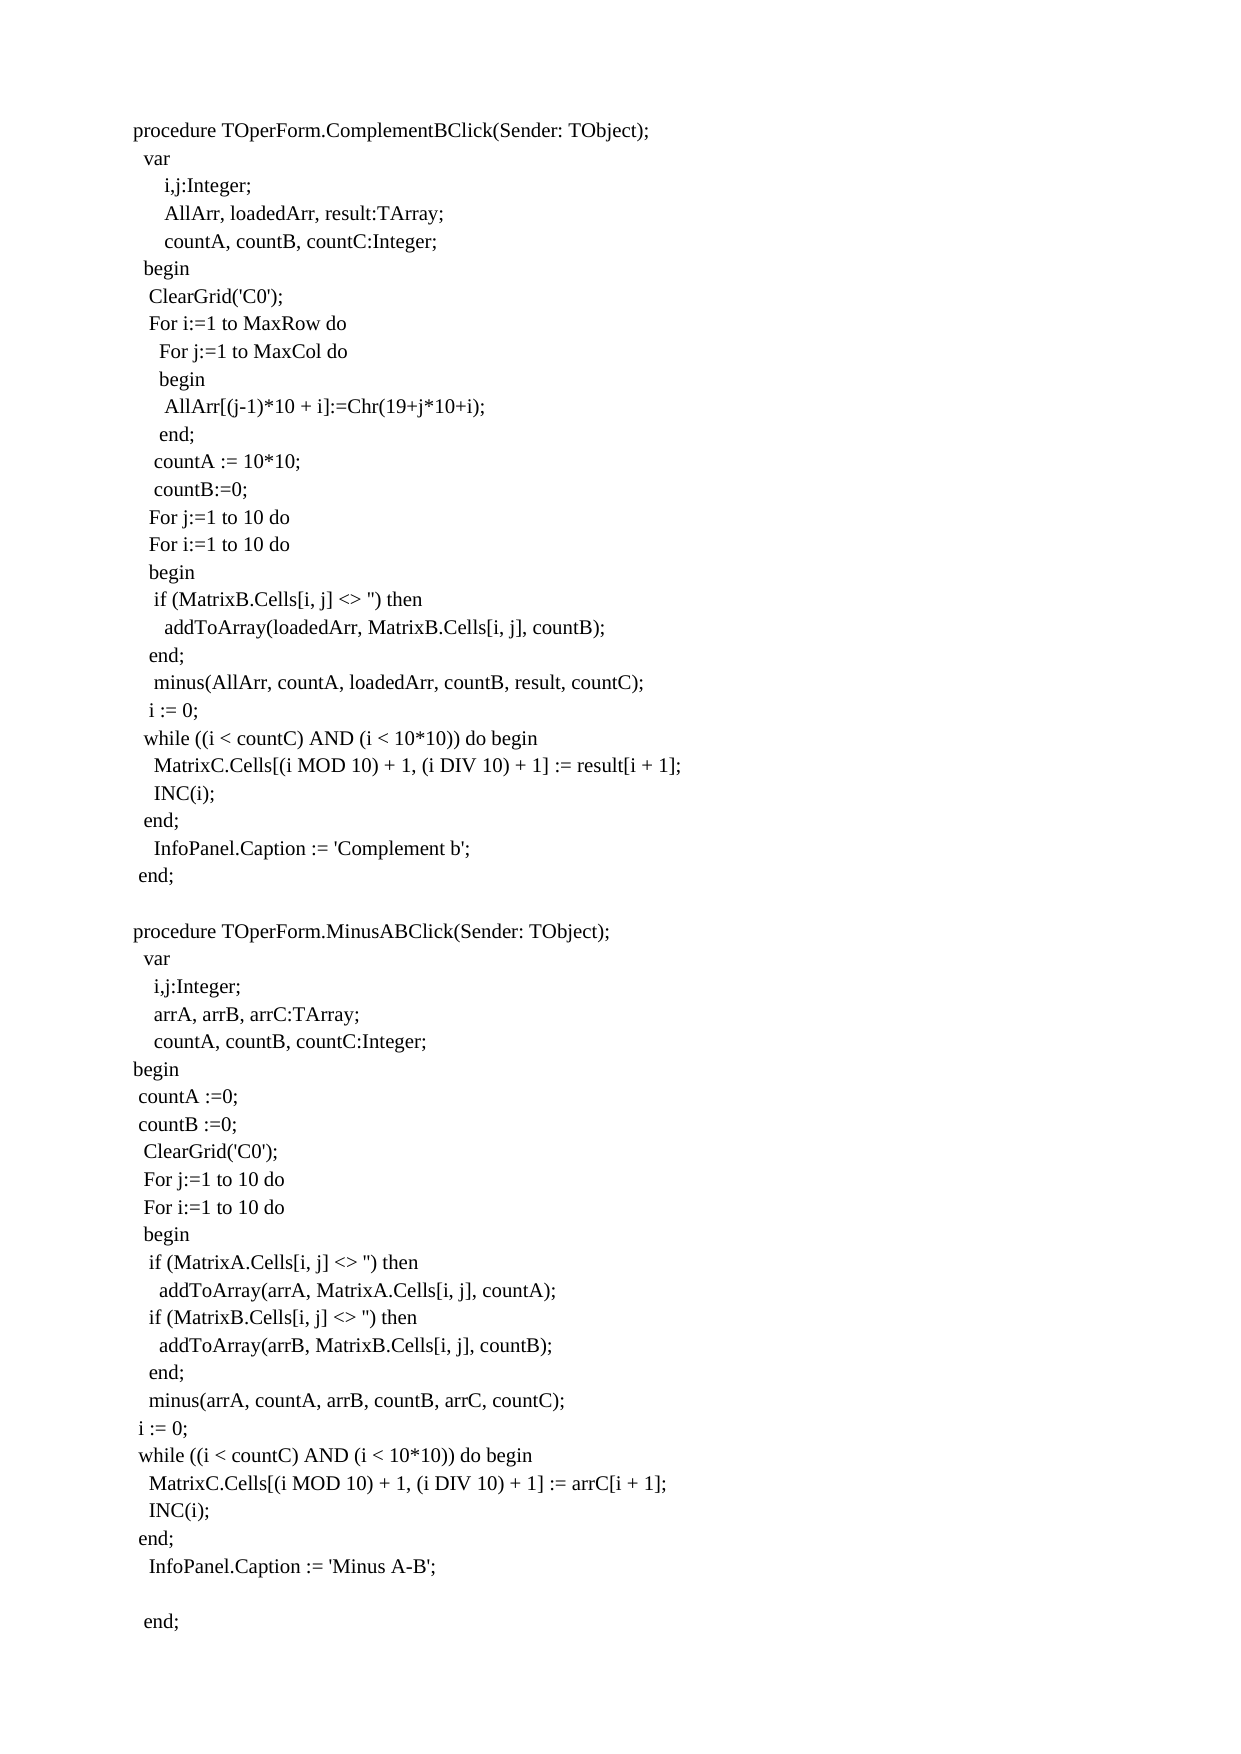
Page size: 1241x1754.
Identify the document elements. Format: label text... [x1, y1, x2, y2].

text INC(i); [133, 781, 1152, 805]
text MatrixC.Cells[(i MOD 10) + 1, (i DIV 10) + 1] := arrC[i + 1]; [133, 1471, 1152, 1495]
text begin [133, 256, 1152, 280]
text end; [133, 1360, 1152, 1384]
text begin [133, 1222, 1152, 1246]
text i := 0; [133, 698, 1152, 722]
text i,j:Integer; [133, 974, 1152, 998]
text For i:=1 to 10 do [133, 532, 1152, 556]
text while ((i < countC) AND (i < 10*10)) do begin [133, 725, 1152, 749]
text end; [133, 422, 1152, 446]
text For j:=1 to 10 do [133, 1167, 1152, 1191]
text begin [133, 1057, 1152, 1081]
text countA := 10*10; [133, 449, 1152, 473]
text begin [133, 367, 1152, 391]
text InfoPanel.Caption := 'Minus A-B'; [133, 1553, 1152, 1578]
text arrA, arrB, arrC:TArray; [133, 1001, 1152, 1026]
text ClearGrid('C0'); [133, 284, 1152, 308]
text begin [133, 560, 1152, 584]
text end; [133, 808, 1152, 832]
text For i:=1 to MaxRow do [133, 311, 1152, 335]
text For i:=1 to 10 do [133, 1195, 1152, 1219]
text procedure TOperForm.MinusABClick(Sender: TObject); [133, 919, 1152, 943]
text countB:=0; [133, 477, 1152, 501]
text end; [133, 1609, 1152, 1633]
text while ((i < countC) AND (i < 10*10)) do begin [133, 1443, 1152, 1467]
text if (MatrixA.Cells[i, j] <> '') then [133, 1250, 1152, 1274]
text if (MatrixB.Cells[i, j] <> '') then [133, 1305, 1152, 1329]
text procedure TOperForm.ComplementBClick(Sender: TObject); [133, 118, 1152, 142]
text i := 0; [133, 1416, 1152, 1439]
text addToArray(arrA, MatrixA.Cells[i, j], countA); [133, 1277, 1152, 1302]
text end; [133, 643, 1152, 667]
text countB :=0; [133, 1112, 1152, 1136]
text INC(i); [133, 1498, 1152, 1522]
text if (MatrixB.Cells[i, j] <> '') then [133, 587, 1152, 611]
text InfoPanel.Caption := 'Complement b'; [133, 836, 1152, 860]
text minus(arrA, countA, arrB, countB, arrC, countC); [133, 1388, 1152, 1412]
text var [133, 146, 1152, 170]
text addToArray(loadedArr, MatrixB.Cells[i, j], countB); [133, 615, 1152, 639]
text For j:=1 to 10 do [133, 504, 1152, 529]
text i,j:Integer; [133, 173, 1152, 197]
text AllArr, loadedArr, result:TArray; [133, 201, 1152, 225]
text var [133, 946, 1152, 970]
text countA, countB, countC:Integer; [133, 228, 1152, 253]
text end; [133, 1526, 1152, 1550]
text AllArr[(j-1)*10 + i]:=Chr(19+j*10+i); [133, 394, 1152, 418]
text end; [133, 863, 1152, 887]
text countA, countB, countC:Integer; [133, 1029, 1152, 1053]
text countA :=0; [133, 1084, 1152, 1108]
text ClearGrid('C0'); [133, 1139, 1152, 1163]
text addToArray(arrB, MatrixB.Cells[i, j], countB); [133, 1333, 1152, 1357]
text For j:=1 to MaxCol do [133, 339, 1152, 363]
text minus(AllArr, countA, loadedArr, countB, result, countC); [133, 670, 1152, 694]
text MatrixC.Cells[(i MOD 10) + 1, (i DIV 10) + 1] := result[i + 1]; [133, 753, 1152, 777]
